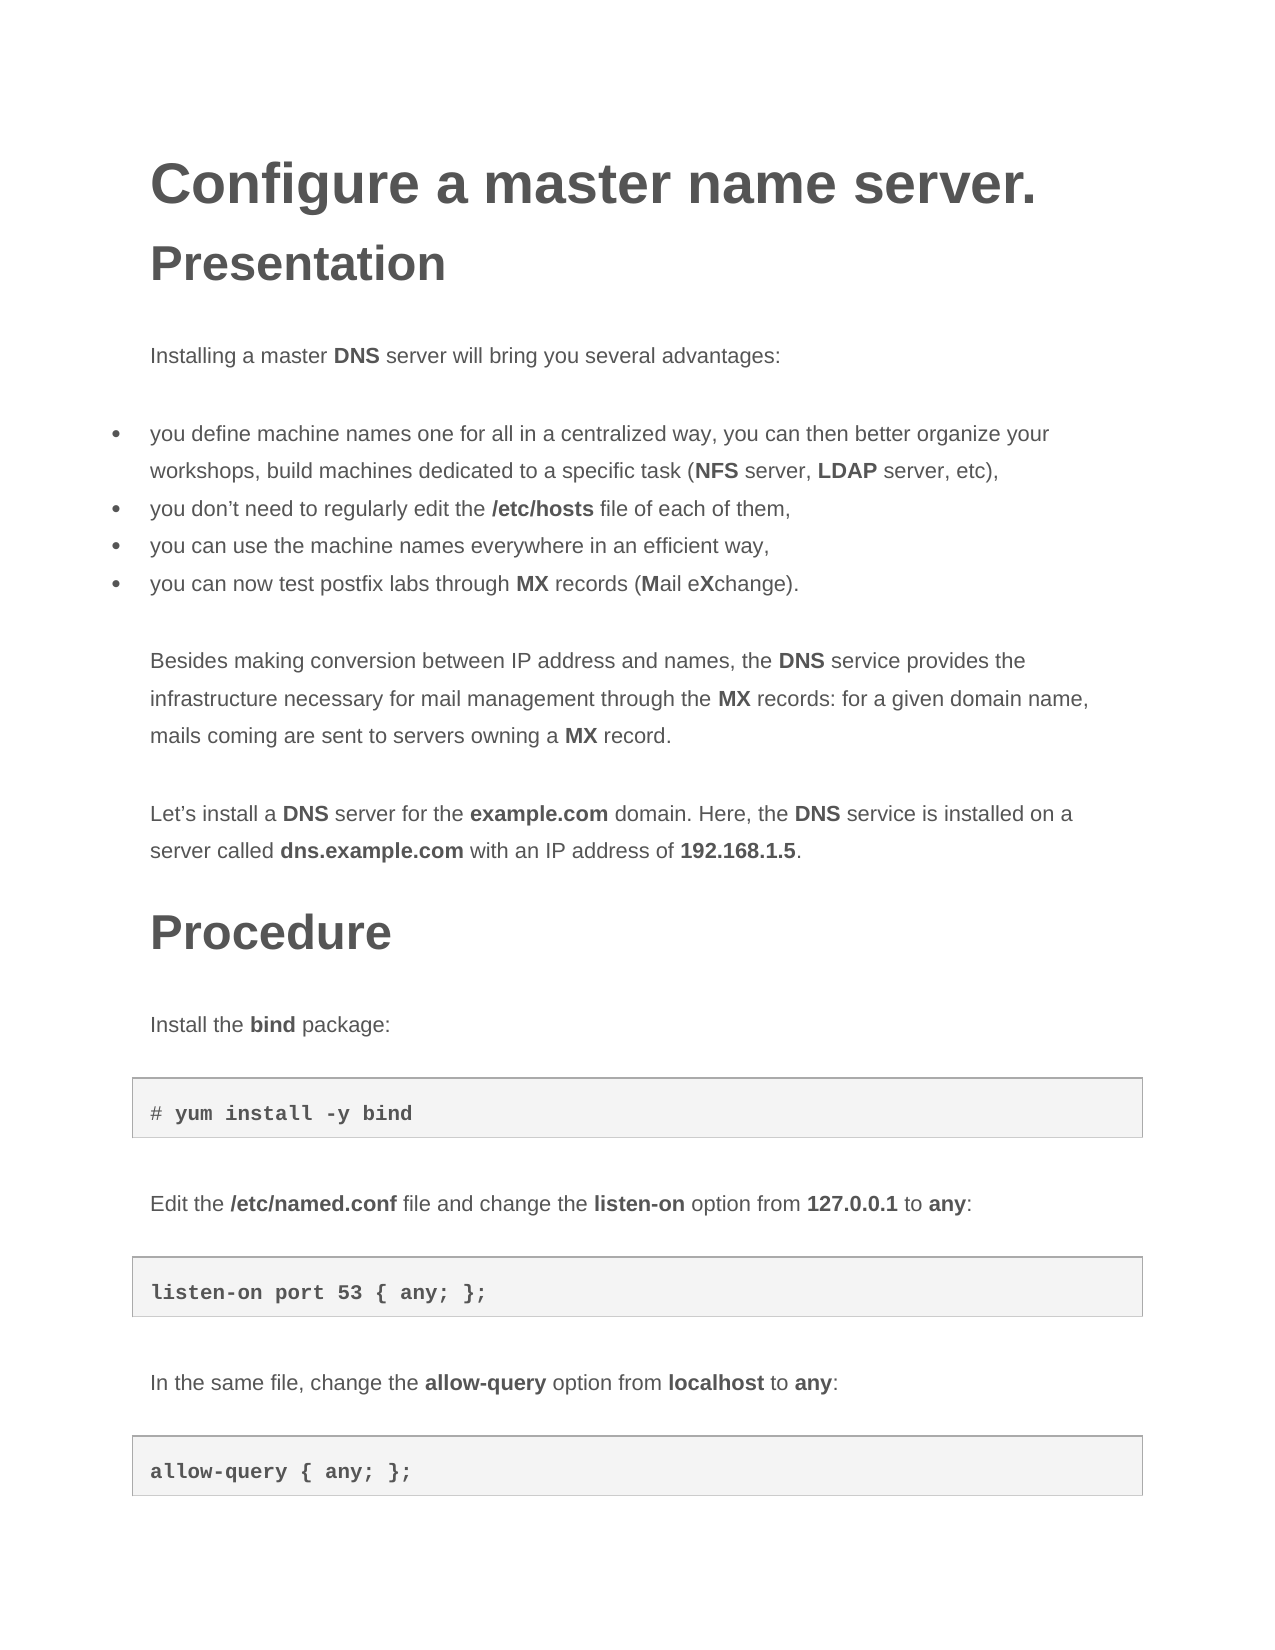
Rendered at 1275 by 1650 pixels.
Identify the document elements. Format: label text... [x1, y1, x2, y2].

text In the same file, change the allow-query option from localhost to any: [150, 1357, 1125, 1395]
list you can use the machine names everywhere in an efficient way, [150, 521, 1125, 558]
text Besides making conversion between IP address and names, the DNS service provides the infrastructure necessary for mail management through the MX records: for a given domain name, mails coming are sent to servers owning a MX record. [150, 636, 1125, 748]
text Installing a master DNS server will bring you several advantages: [150, 331, 1125, 368]
text allow-query { any; }; [133, 1437, 1142, 1495]
text Configure a master name server. [150, 150, 1125, 216]
list you can now test postfix labs through MX records (Mail eXchange). [150, 558, 1125, 596]
text Install the bind package: [150, 999, 1125, 1037]
text Let’s install a DNS server for the example.com domain. Here, the DNS service is installed on a server called dns.example.com with an IP address of 192.168.1.5. [150, 788, 1125, 863]
text Procedure [150, 903, 1125, 959]
list you don’t need to regularly edit the /etc/hosts file of each of them, [150, 483, 1125, 521]
list you define machine names one for all in a centralized way, you can then better organize your workshops, build machines dedicated to a specific task (NFS server, LDAP server, etc), [112, 408, 1087, 483]
text Presentation [150, 234, 1125, 291]
text Edit the /etc/named.conf file and change the listen-on option from 127.0.0.1 to any: [150, 1178, 1125, 1216]
text # yum install -y bind [133, 1079, 1142, 1137]
text listen-on port 53 { any; }; [133, 1258, 1142, 1316]
